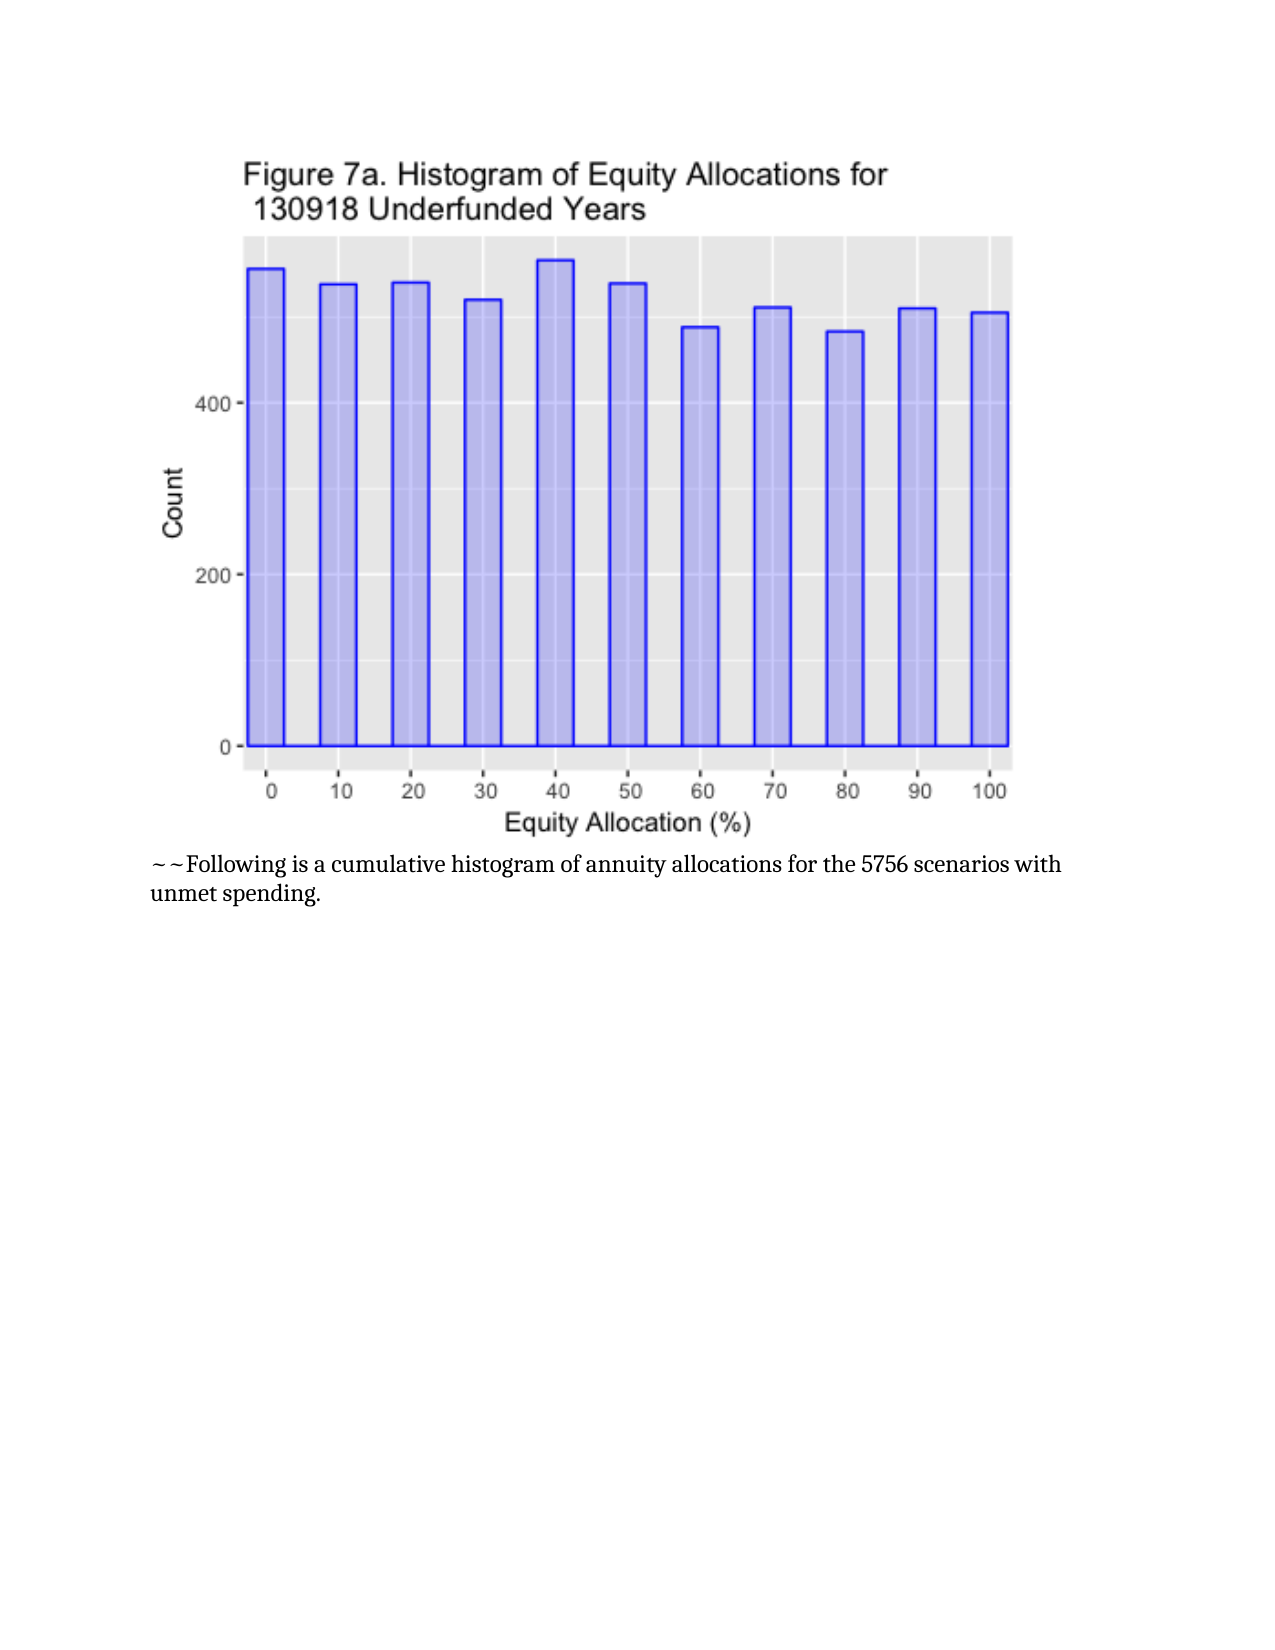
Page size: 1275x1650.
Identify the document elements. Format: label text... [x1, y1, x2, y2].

picture [150, 150, 1025, 850]
